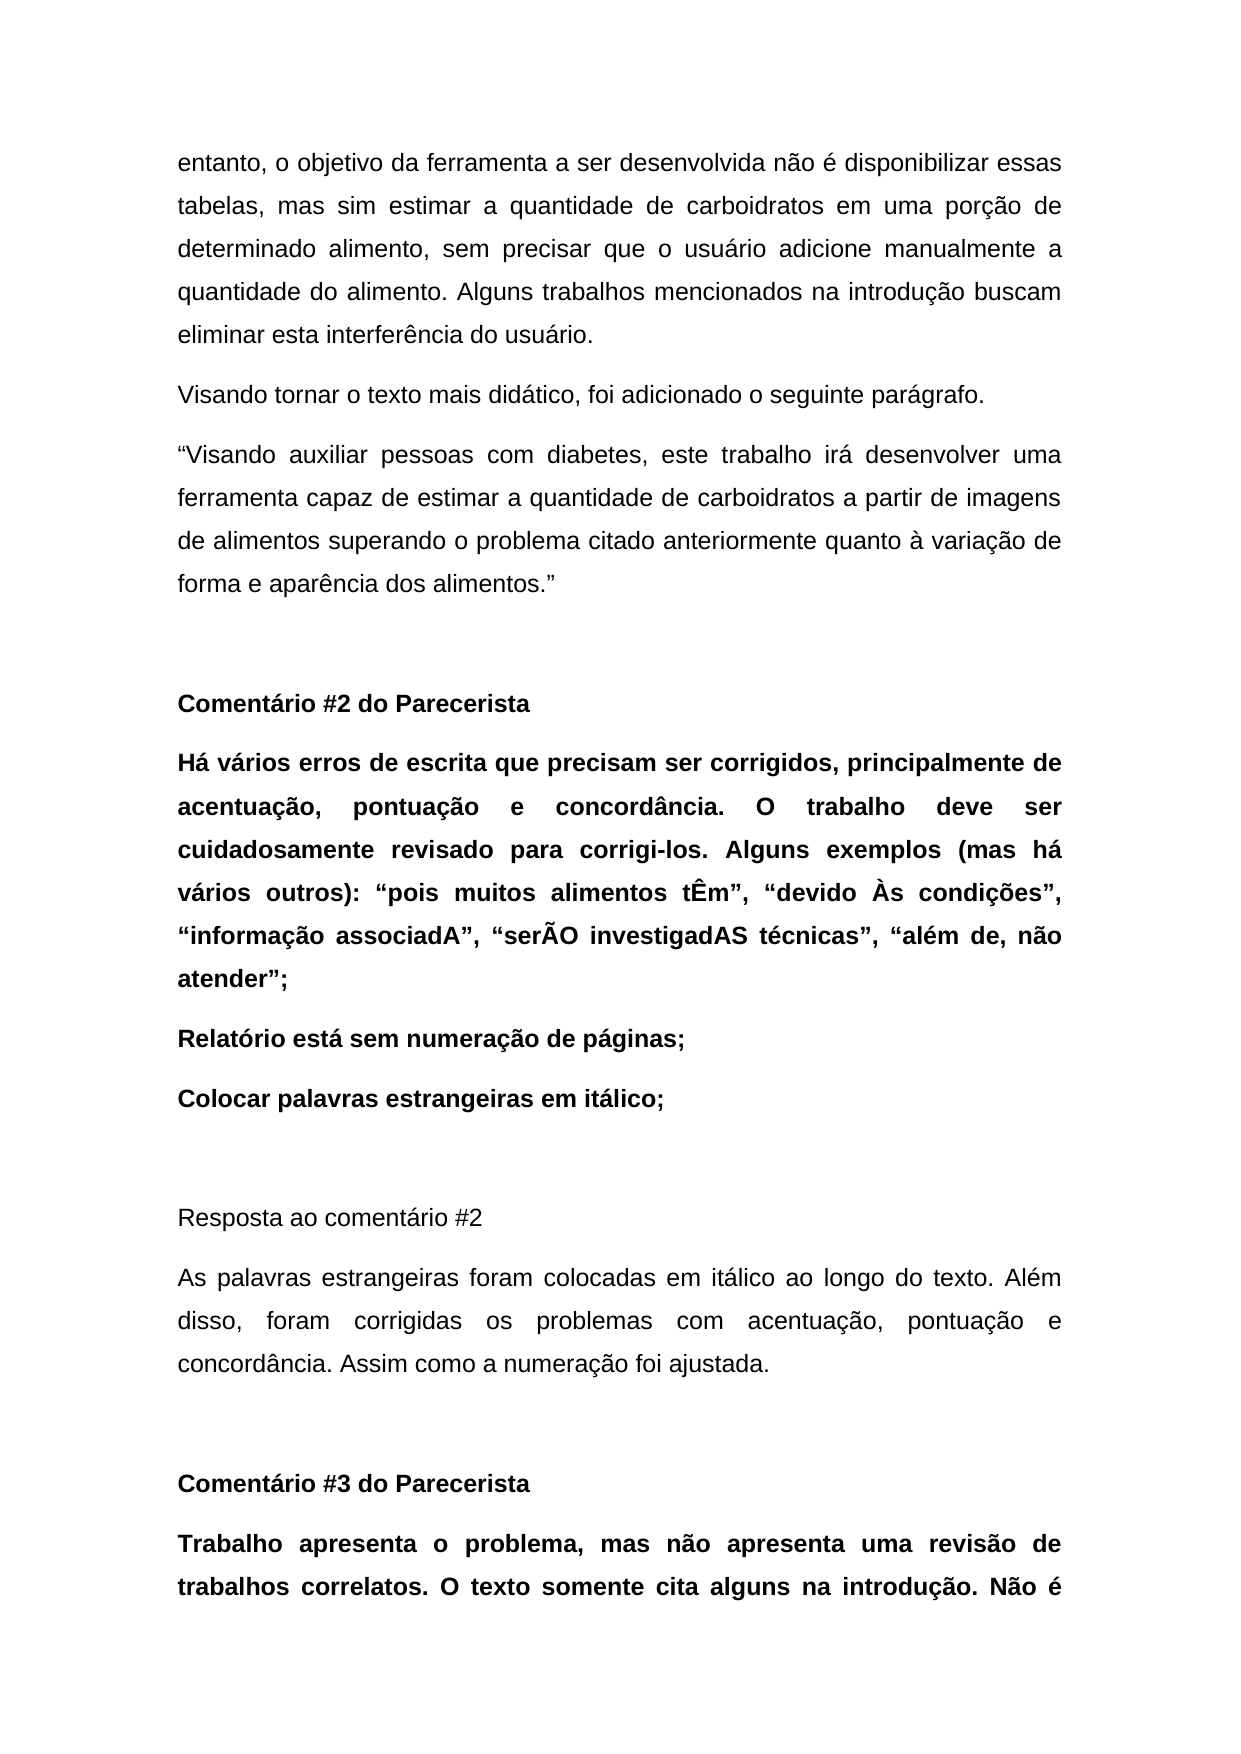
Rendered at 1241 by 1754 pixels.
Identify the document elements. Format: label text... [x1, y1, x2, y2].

text As palavras estrangeiras foram colocadas em itálico ao longo do texto. Além disso, foram corrigidas os problemas com acentuação, pontuação e concordância. Assim como a numeração foi ajustada. [177, 1263, 1063, 1378]
text Visando tornar o texto mais didático, foi adicionado o seguinte parágrafo. [177, 380, 1063, 409]
text Comentário #3 do Parecerista [177, 1469, 1063, 1498]
text Resposta ao comentário #2 [177, 1203, 1063, 1232]
text Há vários erros de escrita que precisam ser corrigidos, principalmente de acentuação, pontuação e concordância. O trabalho deve ser cuidadosamente revisado para corrigi-los. Alguns exemplos (mas há vários outros): “pois muitos alimentos tÊm”, “devido Às condições”, “informação associadA”, “serÃO investigadAS técnicas”, “além de, não atender”; [177, 748, 1063, 993]
text “Visando auxiliar pessoas com diabetes, este trabalho irá desenvolver uma ferramenta capaz de estimar a quantidade de carboidratos a partir de imagens de alimentos superando o problema citado anteriormente quanto à variação de forma e aparência dos alimentos.” [177, 440, 1063, 598]
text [177, 148, 1063, 349]
text Relatório está sem numeração de páginas; [177, 1024, 1063, 1053]
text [177, 1529, 1063, 1601]
text Comentário #2 do Parecerista [177, 689, 1063, 717]
text Colocar palavras estrangeiras em itálico; [177, 1084, 1063, 1112]
